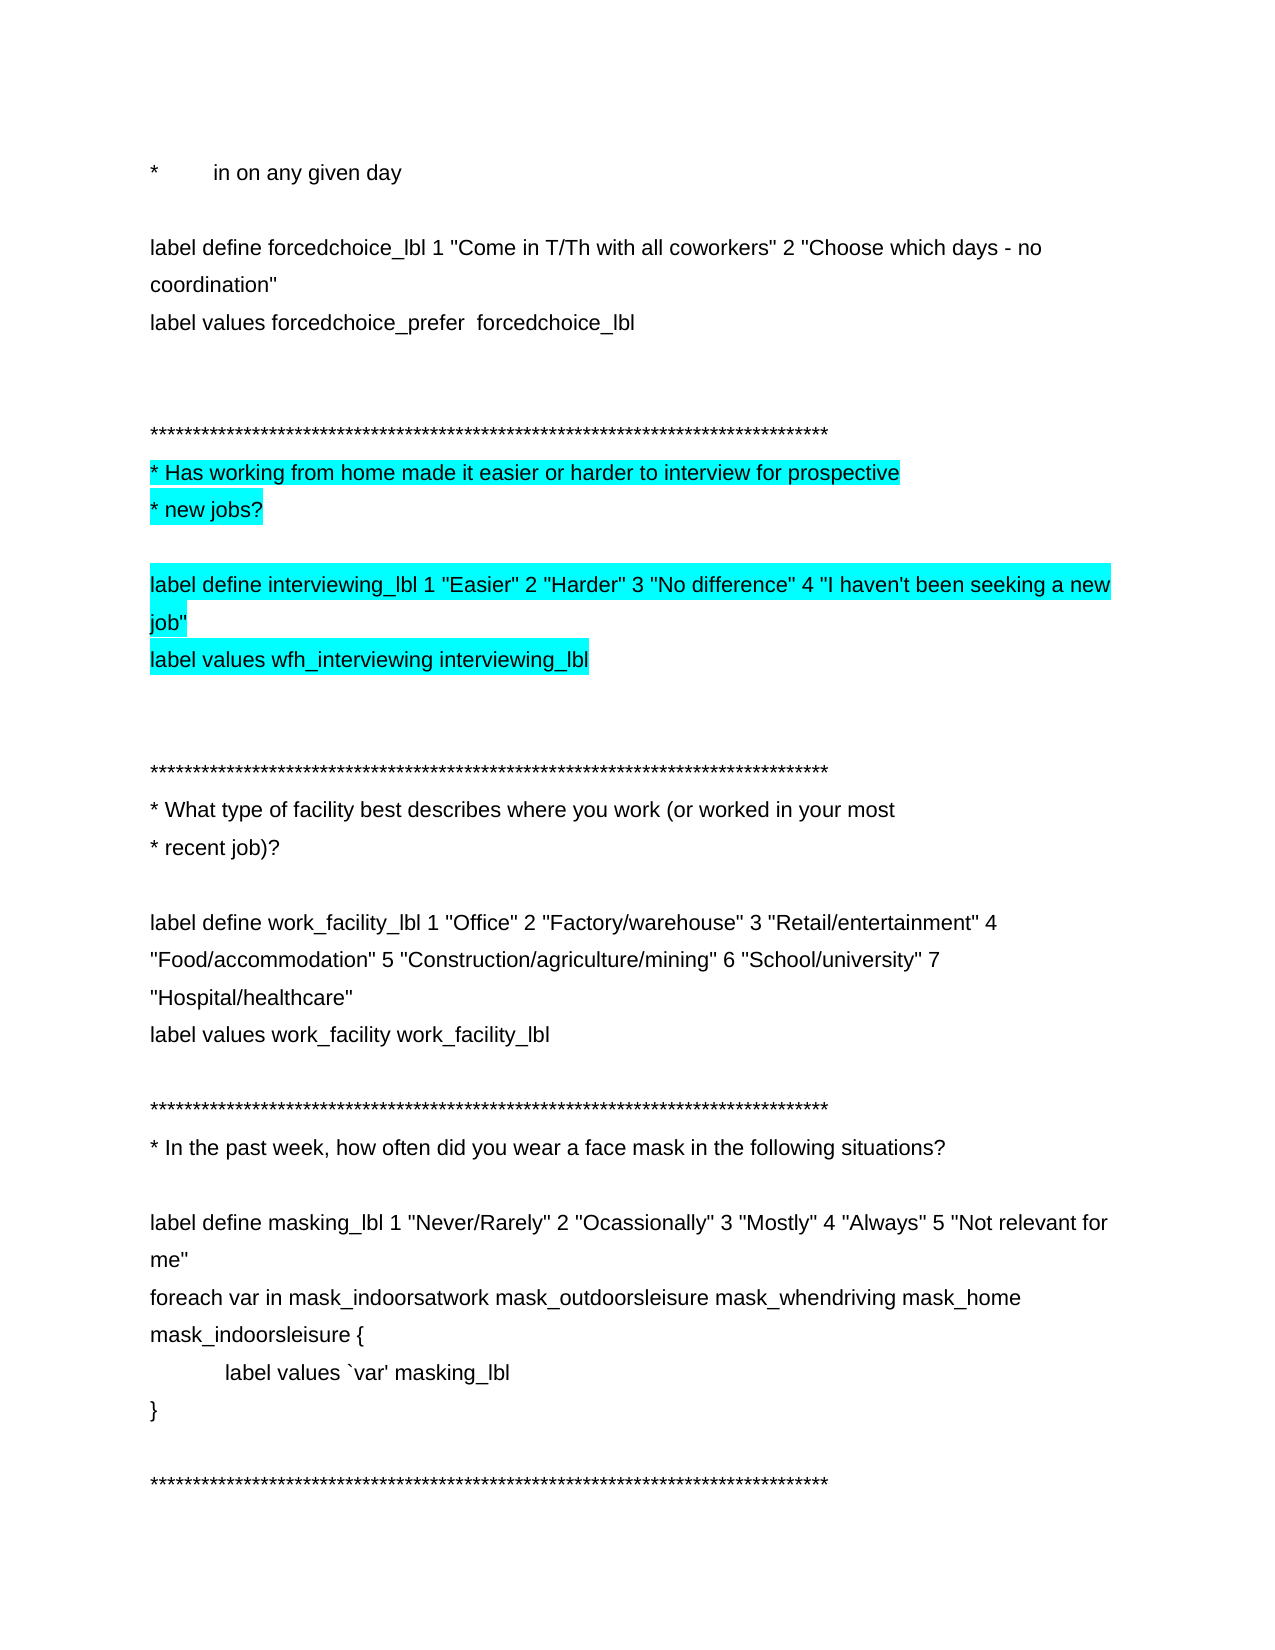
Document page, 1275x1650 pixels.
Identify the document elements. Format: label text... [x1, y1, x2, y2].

text * new jobs? [150, 487, 1125, 525]
text label define work_facility_lbl 1 "Office" 2 "Factory/warehouse" 3 "Retail/entertainment" 4 "Food/accommodation" 5 "Construction/agriculture/mining" 6 "School/university" 7 "Hospital/healthcare" [150, 900, 1125, 1012]
text label values work_facility work_facility_lbl [150, 1012, 1125, 1050]
text label define interviewing_lbl 1 "Easier" 2 "Harder" 3 "No difference" 4 "I haven't been seeking a new job" [150, 562, 1125, 637]
text * Has working from home made it easier or harder to interview for prospective [150, 450, 1125, 487]
text ******************************************************************************** [150, 1087, 1125, 1125]
text label define masking_lbl 1 "Never/Rarely" 2 "Ocassionally" 3 "Mostly" 4 "Always" 5 "Not relevant for me" [150, 1200, 1125, 1275]
text * In the past week, how often did you wear a face mask in the following situations? [150, 1125, 1125, 1162]
text * What type of facility best describes where you work (or worked in your most [150, 787, 1125, 825]
text label values `var' masking_lbl [150, 1350, 1125, 1387]
text label define forcedchoice_lbl 1 "Come in T/Th with all coworkers" 2 "Choose which days - no coordination" [150, 225, 1125, 300]
text label values forcedchoice_prefer forcedchoice_lbl [150, 300, 1125, 337]
text * in on any given day [150, 150, 1125, 187]
text * recent job)? [150, 825, 1125, 862]
text label values wfh_interviewing interviewing_lbl [150, 637, 1125, 675]
text ******************************************************************************** [150, 750, 1125, 787]
text ******************************************************************************** [150, 412, 1125, 450]
text } [150, 1387, 1125, 1425]
text foreach var in mask_indoorsatwork mask_outdoorsleisure mask_whendriving mask_home mask_indoorsleisure { [150, 1275, 1125, 1350]
text ******************************************************************************** [150, 1462, 1125, 1500]
